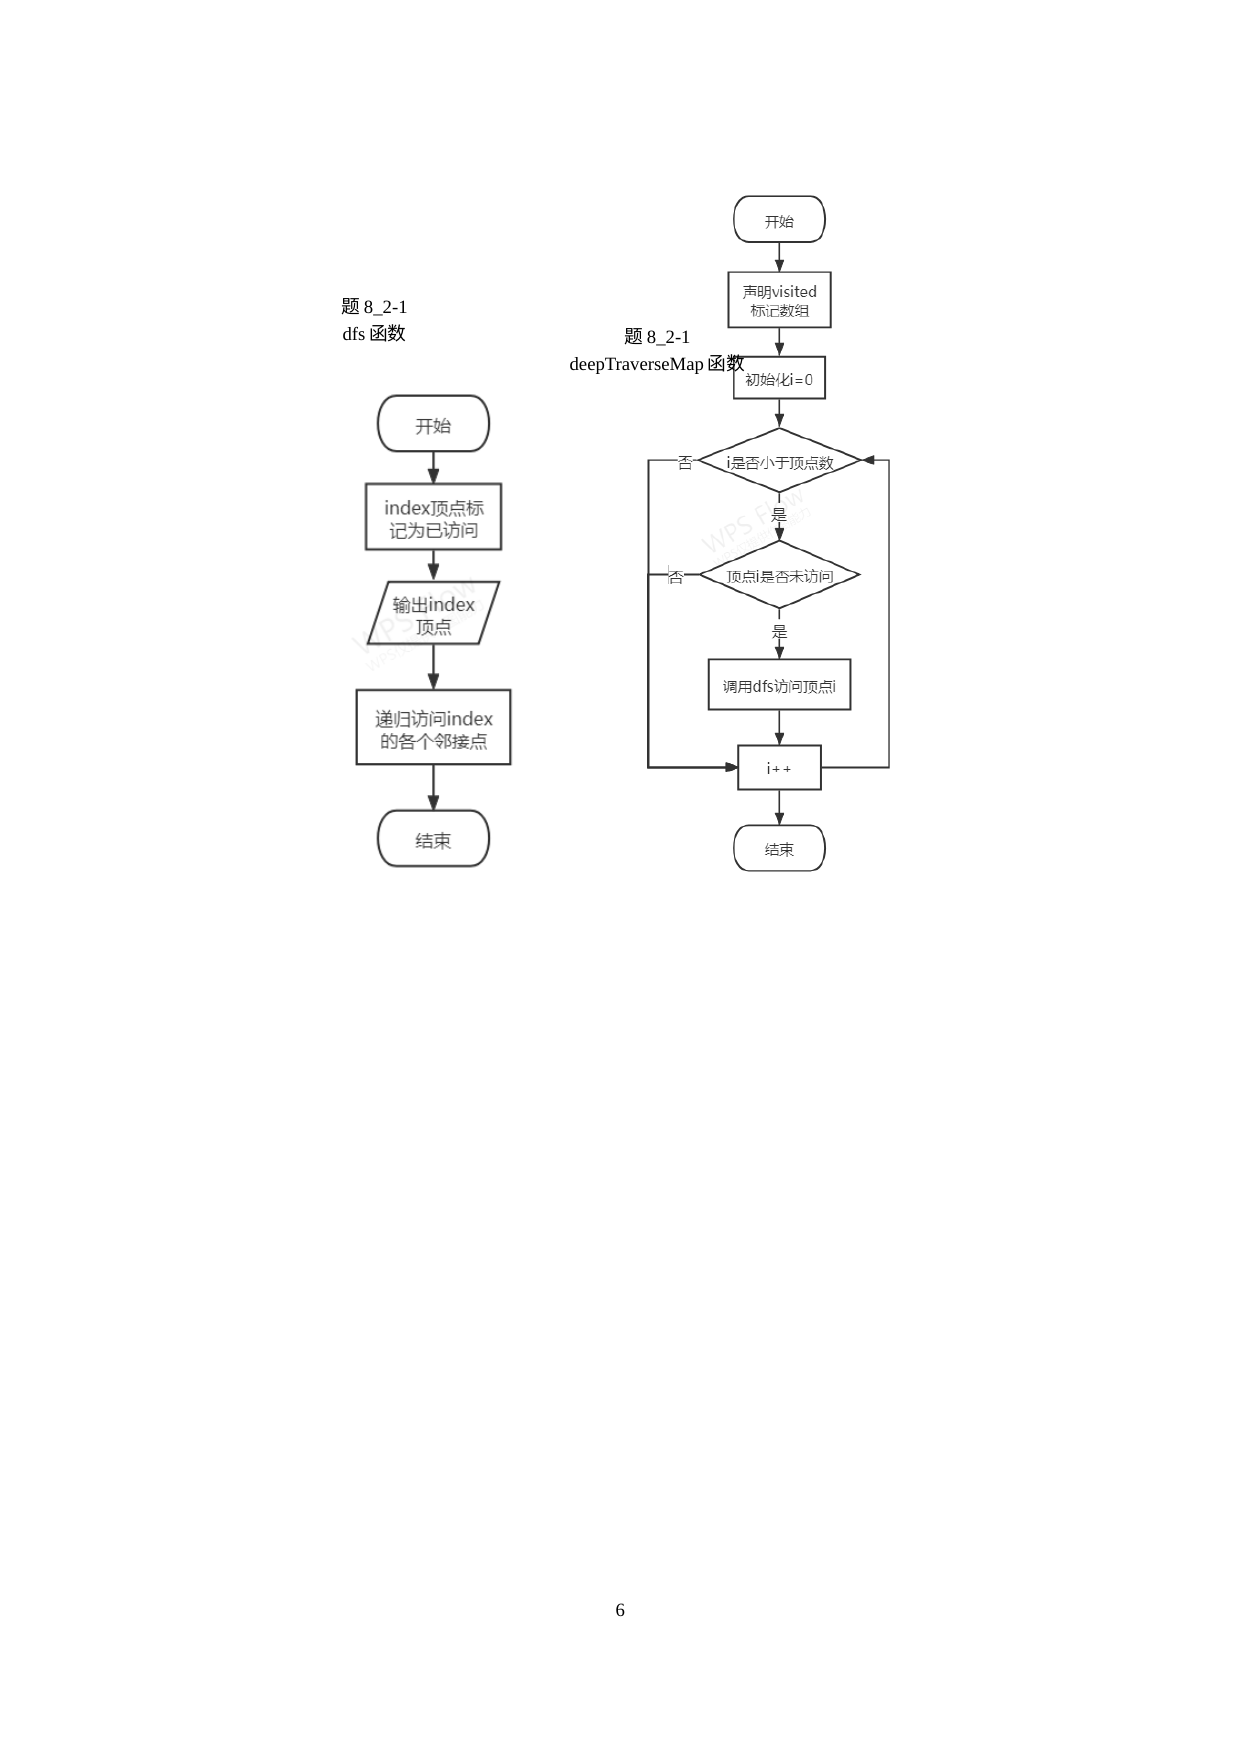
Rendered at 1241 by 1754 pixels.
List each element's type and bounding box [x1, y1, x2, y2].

picture [625, 173, 911, 893]
picture [329, 369, 538, 893]
